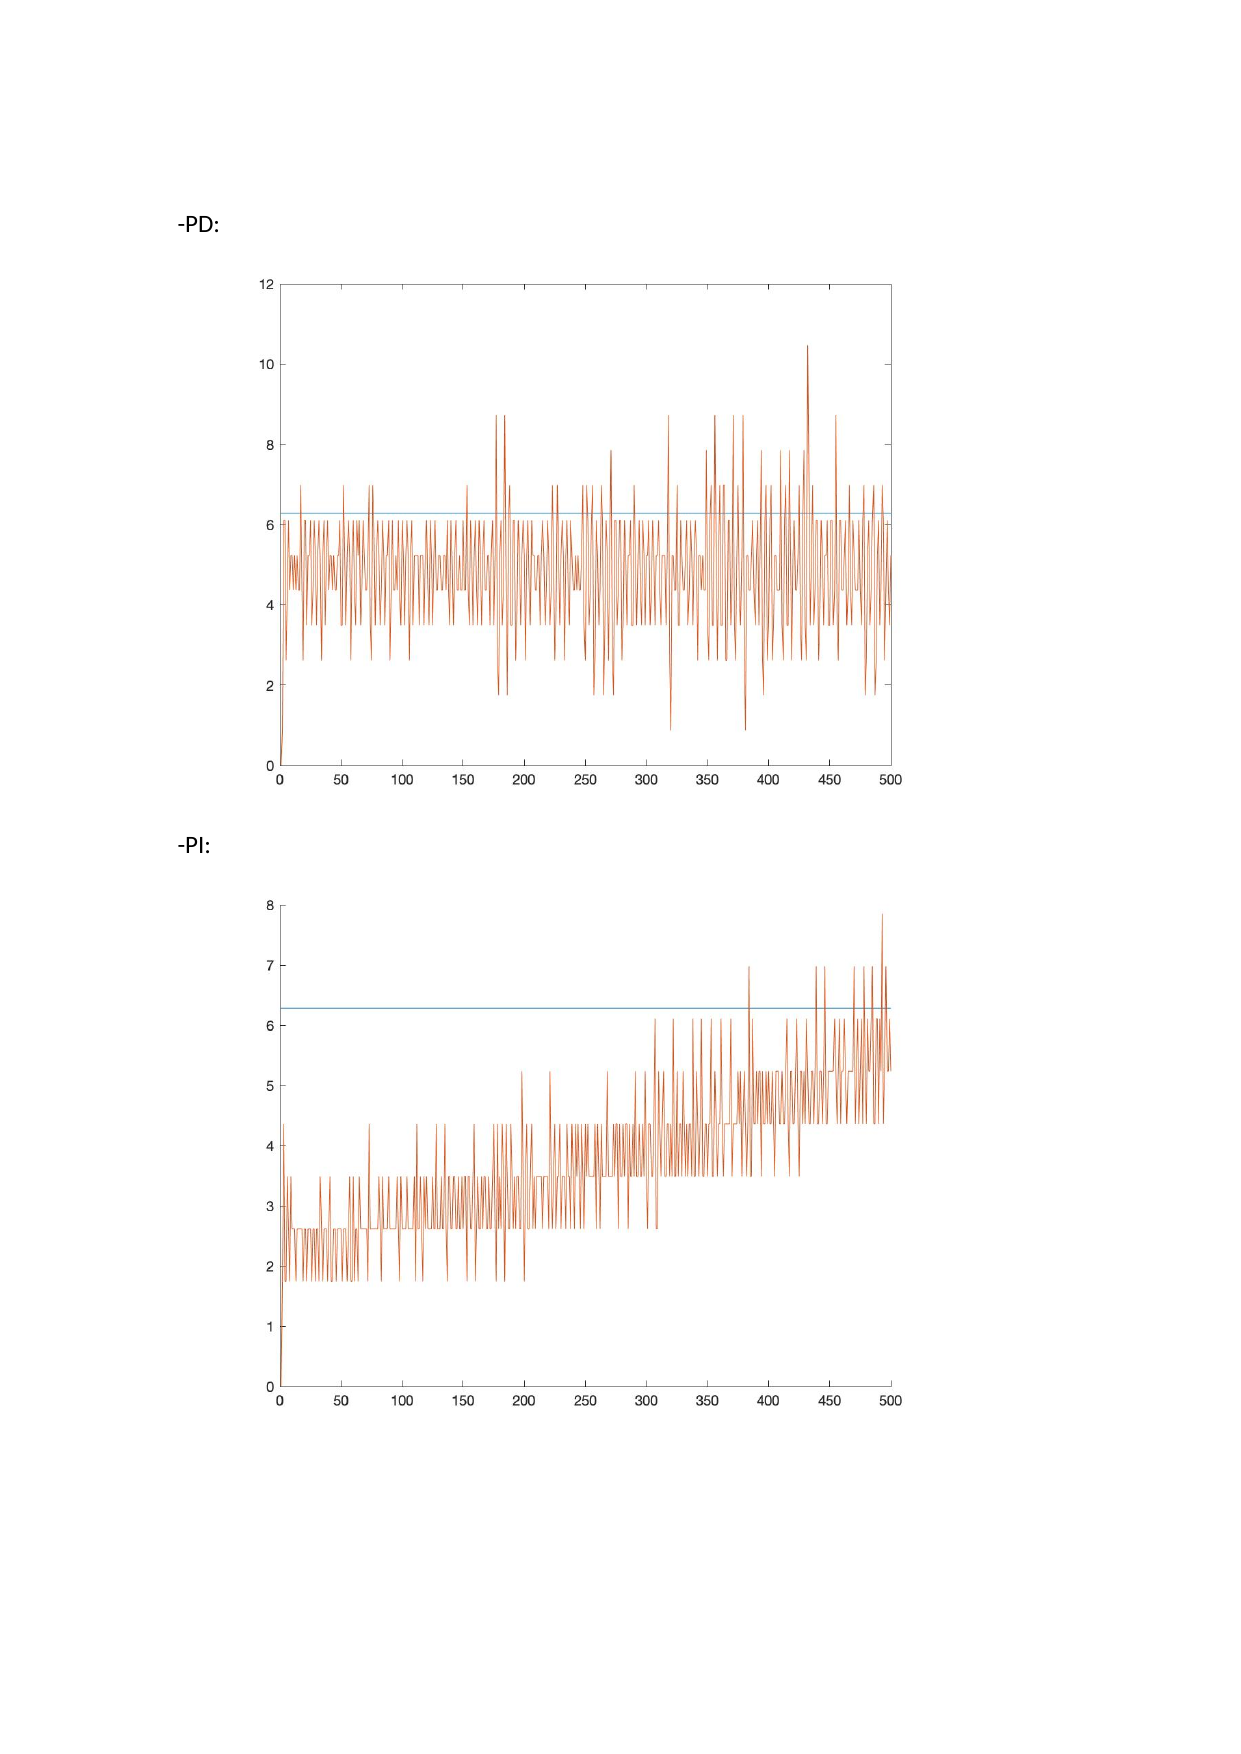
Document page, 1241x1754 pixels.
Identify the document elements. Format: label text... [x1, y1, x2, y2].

picture [177, 860, 965, 1451]
picture [177, 239, 965, 830]
text -PD: [177, 209, 1063, 239]
text -PI: [177, 830, 1063, 860]
